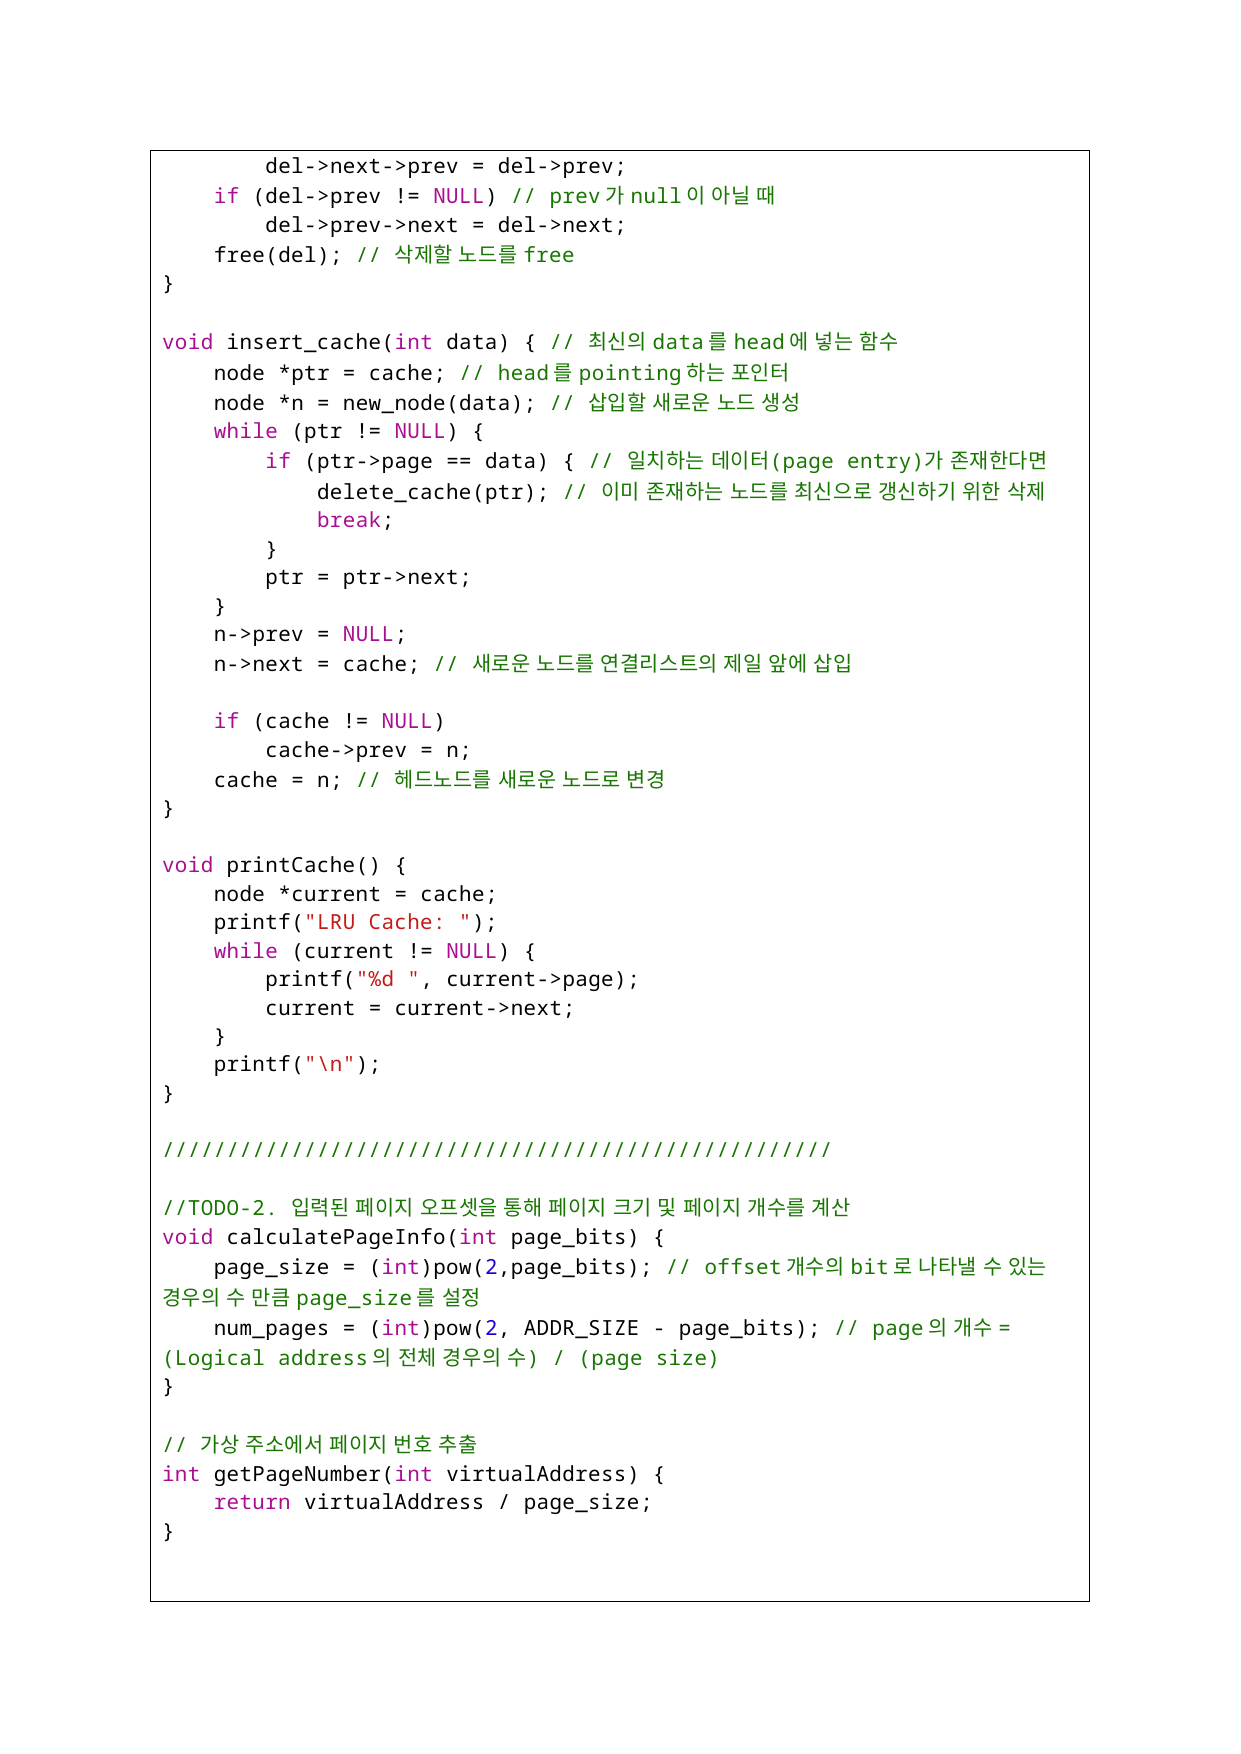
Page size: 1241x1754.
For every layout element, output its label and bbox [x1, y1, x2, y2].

table_header [151, 151, 1089, 1601]
